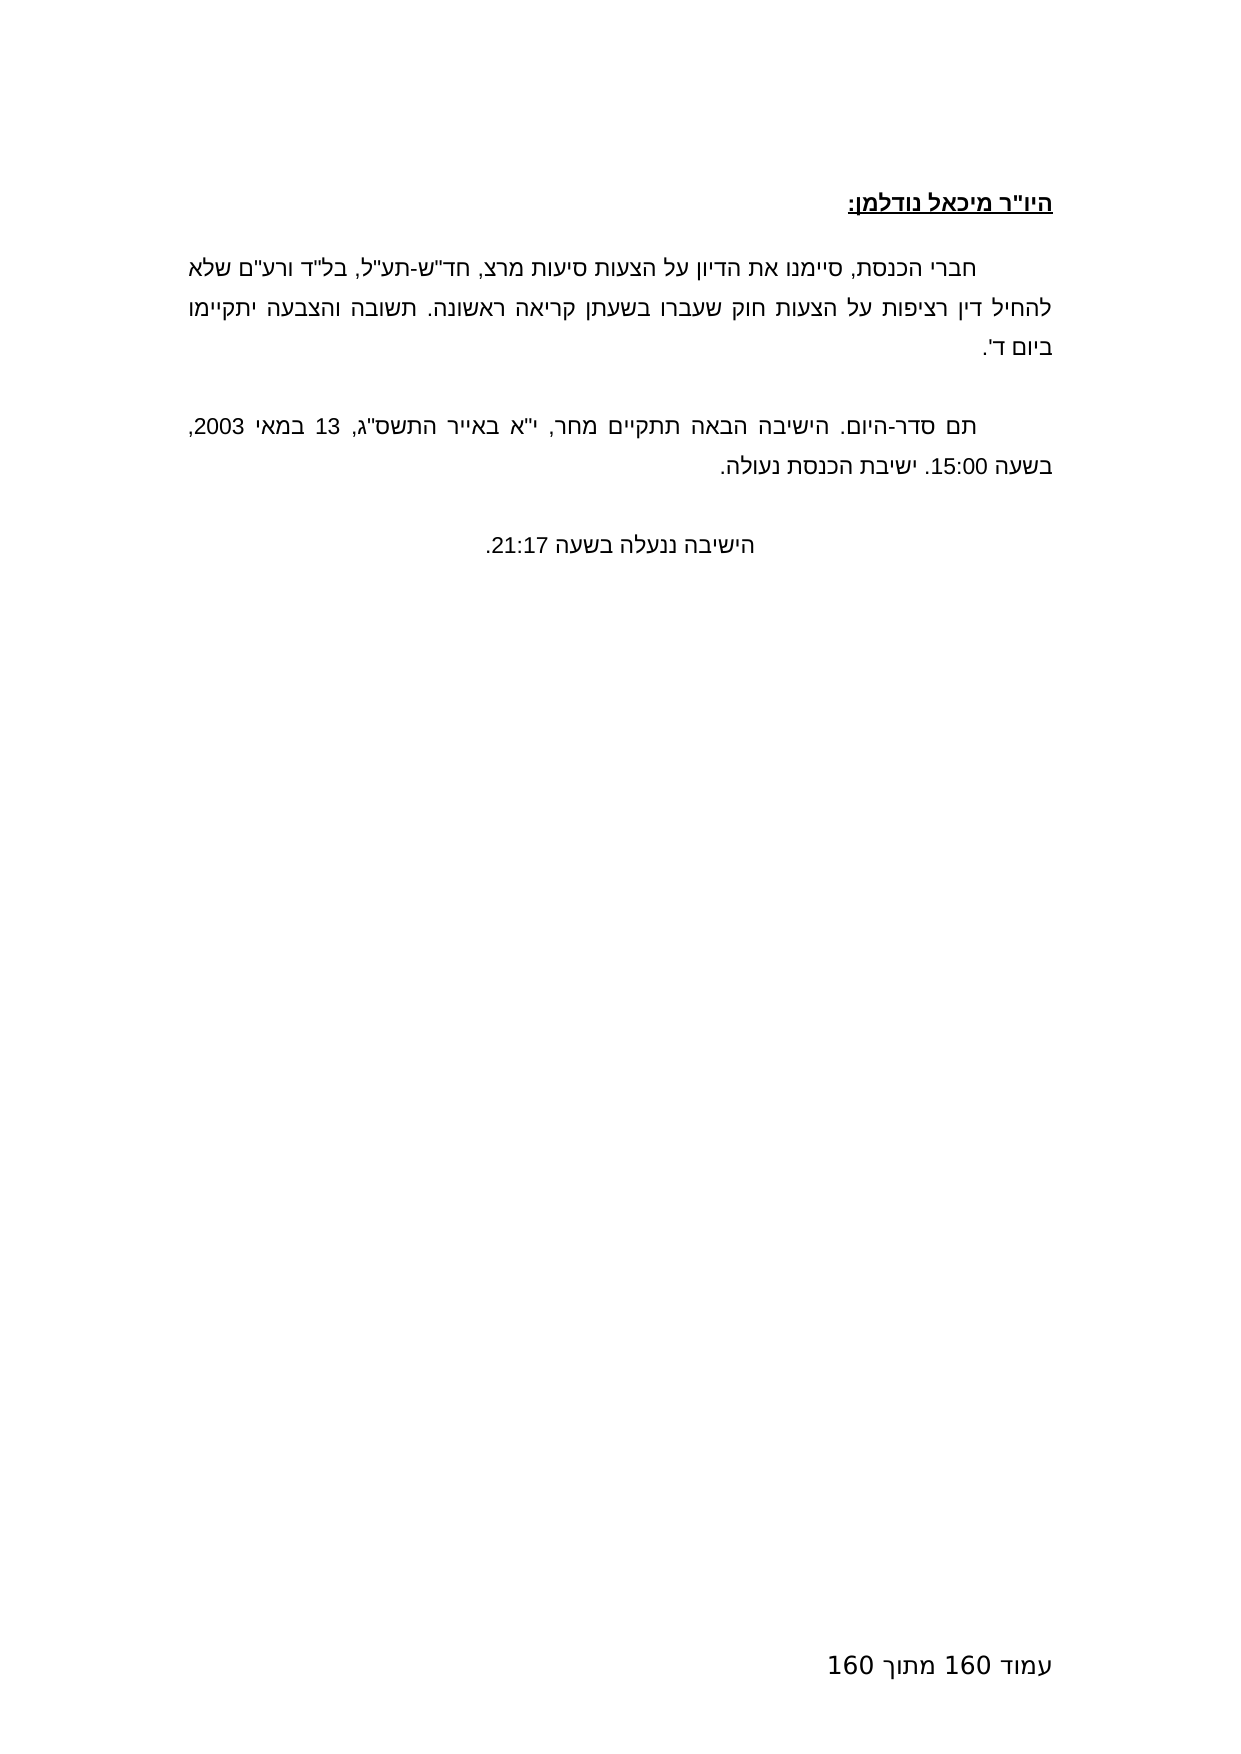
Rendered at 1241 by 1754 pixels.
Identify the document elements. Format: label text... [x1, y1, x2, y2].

text חברי הכנסת, סיימנו את הדיון על הצעות סיעות מרצ, חד"ש-תע"ל, בל"ד ורע"ם שלא להחיל דין רציפות על הצעות חוק שעברו בשעתן קריאה ראשונה. תשובה והצבעה יתקיימו ביום ד'. [187, 255, 1053, 361]
text תם סדר-היום. הישיבה הבאה תתקיים מחר, י"א באייר התשס"ג, 13 במאי 2003, בשעה 15:00. ישיבת הכנסת נעולה. [187, 413, 1053, 479]
text היו"ר מיכאל נודלמן: [187, 189, 1053, 216]
text הישיבה ננעלה בשעה 21:17. [187, 532, 1053, 558]
